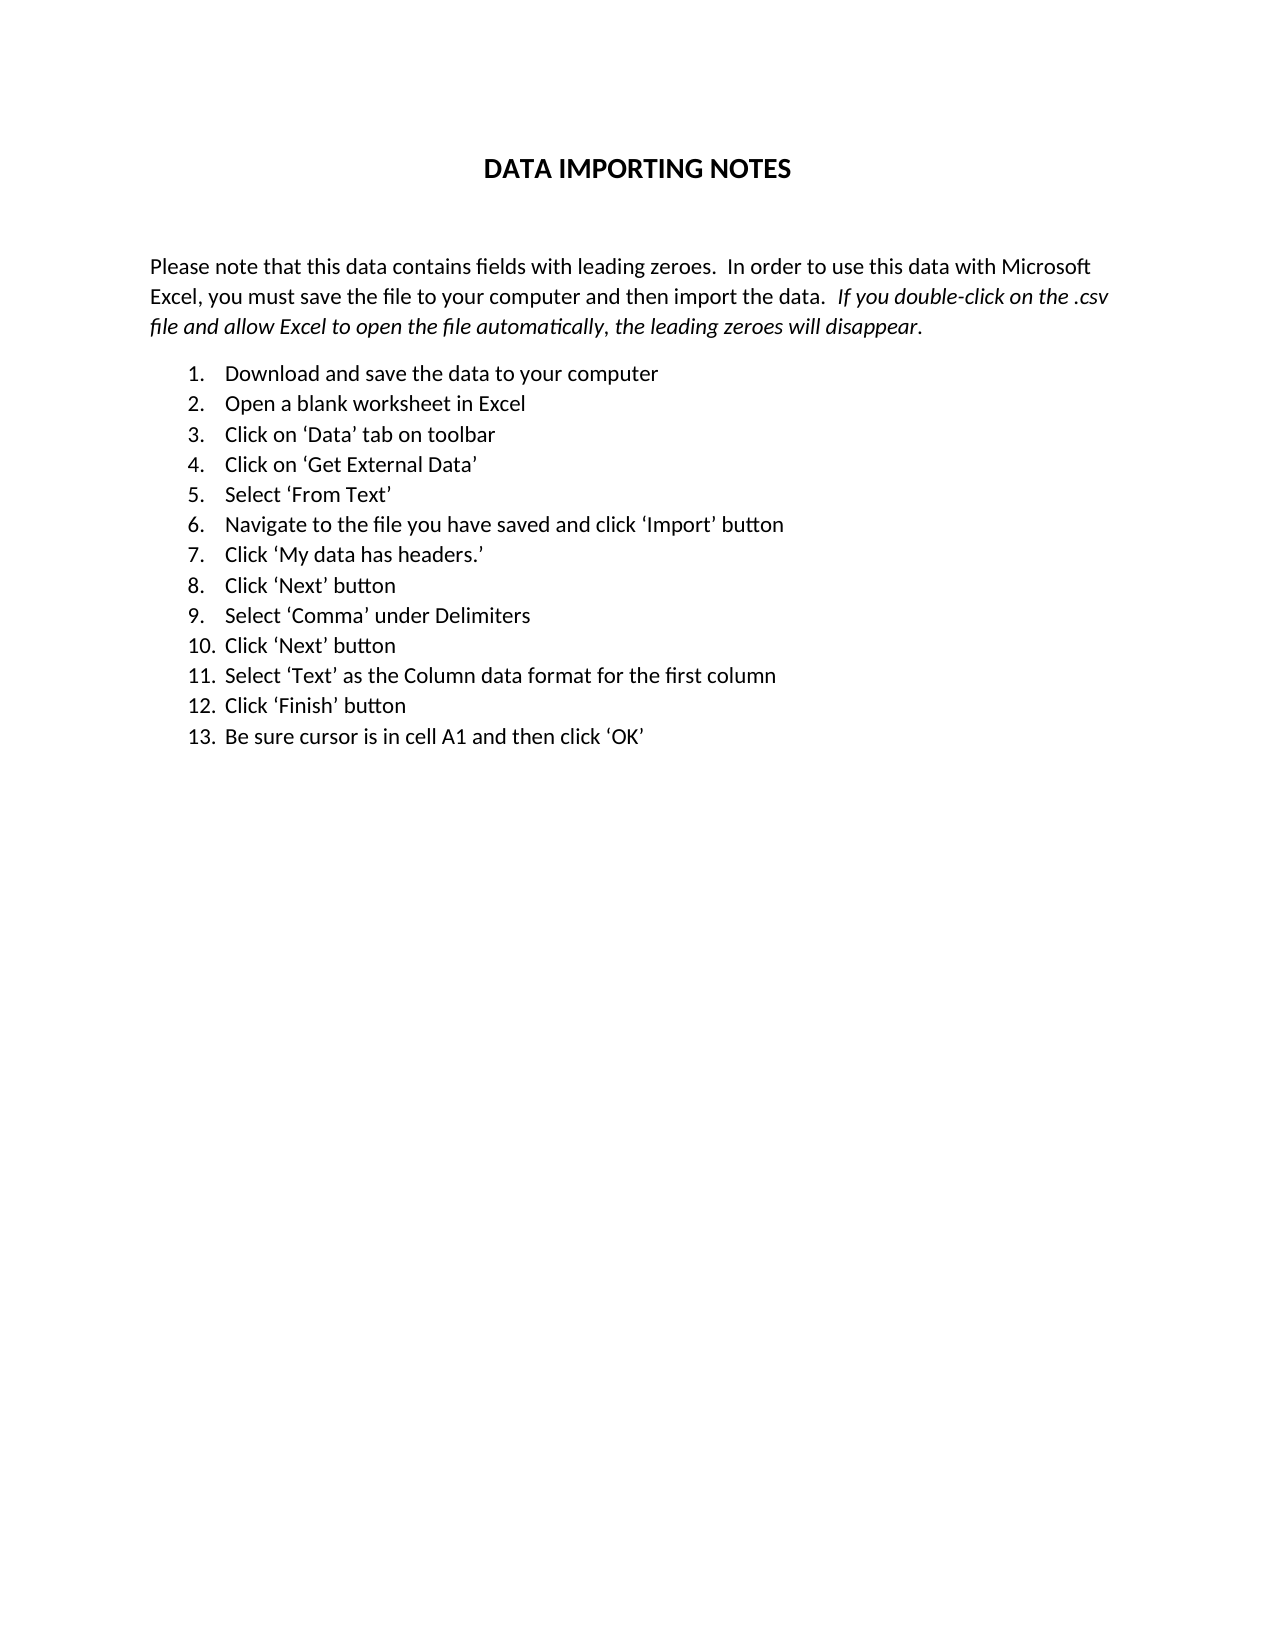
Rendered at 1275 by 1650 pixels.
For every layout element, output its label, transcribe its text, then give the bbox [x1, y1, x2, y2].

list Navigate to the file you have saved and click ‘Import’ button [187, 510, 1125, 538]
list Click ‘My data has headers.’ [187, 541, 1125, 568]
list Select ‘Comma’ under Delimiters [187, 601, 1125, 629]
list Click on ‘Data’ tab on toolbar [187, 420, 1125, 448]
list Click ‘Next’ button [187, 571, 1125, 599]
list Open a blank worksheet in Excel [187, 389, 1125, 417]
text Please note that this data contains fields with leading zeroes. In order to use this data with Microsoft Excel, you must save the file to your computer and then import the data. If you double-click on the .csv file and allow Excel to open the file automatically, the leading zeroes will disappear. [150, 252, 1125, 340]
list Click on ‘Get External Data’ [187, 450, 1125, 478]
list Download and save the data to your computer [187, 359, 1125, 387]
list Select ‘From Text’ [187, 480, 1125, 508]
list Be sure cursor is in cell A1 and then click ‘OK’ [187, 722, 1125, 750]
list Click ‘Finish’ button [187, 692, 1125, 719]
list Click ‘Next’ button [187, 631, 1125, 659]
text DATA IMPORTING NOTES [150, 150, 1125, 186]
list Select ‘Text’ as the Column data format for the first column [187, 661, 1125, 689]
